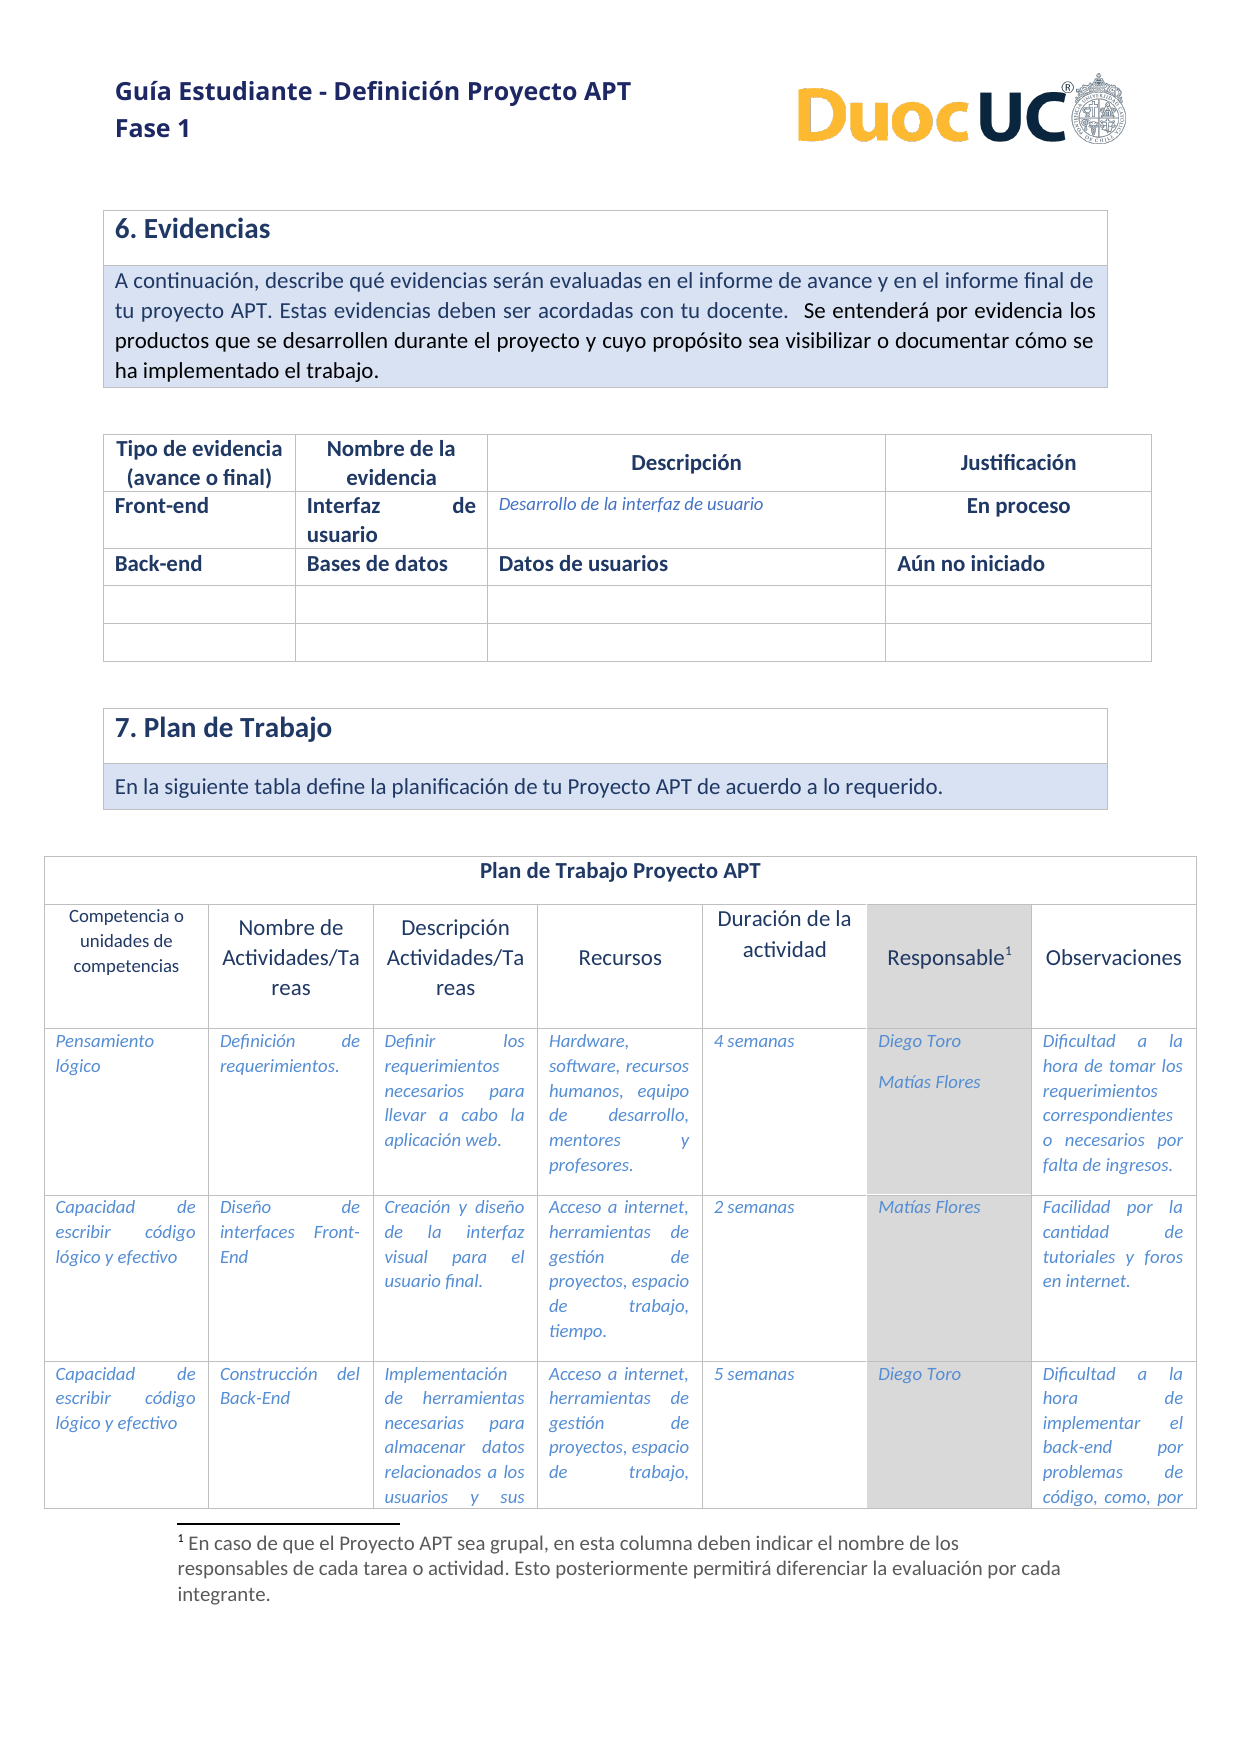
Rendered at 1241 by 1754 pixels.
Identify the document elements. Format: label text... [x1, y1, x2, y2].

table_cell Diego Toro Matías Flores [867, 1029, 1031, 1194]
table_header Nombre de la evidencia [296, 435, 487, 491]
table_cell Interfaz de usuario [296, 492, 487, 548]
table_cell Competencia o unidades de competencias [45, 905, 208, 1028]
table_cell Aún no iniciado [886, 549, 1151, 585]
table_cell 2 semanas [703, 1196, 866, 1361]
table_cell [886, 586, 1151, 623]
table_cell Capacidad de escribir código lógico y efectivo [45, 1362, 208, 1508]
table_cell [488, 586, 885, 623]
table_header 7. Plan de Trabajo [104, 709, 1107, 763]
table_cell Acceso a internet, herramientas de gestión de proyectos, espacio de trabajo, tiempo. [538, 1196, 702, 1361]
table_cell Duración de la actividad [703, 905, 866, 1028]
table_cell [886, 624, 1151, 661]
table_cell Construcción del Back-End [209, 1362, 373, 1508]
table_cell Facilidad por la cantidad de tutoriales y foros en internet. [1032, 1196, 1196, 1361]
table_cell Diego Toro [867, 1362, 1031, 1508]
table_cell Implementación de herramientas necesarias para almacenar datos relacionados a los usuarios y sus actividades. [374, 1362, 537, 1508]
table_cell Pensamiento lógico [45, 1029, 208, 1194]
table_cell Desarrollo de la interfaz de usuario [488, 492, 885, 548]
table_header 6. Evidencias [104, 211, 1107, 265]
table_cell Dificultad a la hora de tomar los requerimientos correspondientes o necesarios por falta de ingresos. [1032, 1029, 1196, 1194]
table_header Descripción [488, 435, 885, 491]
table_cell A continuación, describe qué evidencias serán evaluadas en el informe de avance y en el informe final de tu proyecto APT. Estas evidencias deben ser acordadas con tu docente. Se entenderá por evidencia los productos que se desarrollen durante el proyecto y cuyo propósito sea visibilizar o documentar cómo se ha implementado el trabajo. [104, 266, 1107, 387]
table_cell Matías Flores [867, 1196, 1031, 1361]
table_cell Definir los requerimientos necesarios para llevar a cabo la aplicación web. [374, 1029, 537, 1194]
table_cell Front-end [104, 492, 295, 548]
table_cell Definición de requerimientos. [209, 1029, 373, 1194]
table_cell [104, 586, 295, 623]
table_cell [104, 624, 295, 661]
table_cell Datos de usuarios [488, 549, 885, 585]
table_cell [296, 586, 487, 623]
table_cell Diseño de interfaces Front-End [209, 1196, 373, 1361]
table_cell Creación y diseño de la interfaz visual para el usuario final. [374, 1196, 537, 1361]
table_cell [296, 624, 487, 661]
table_cell Nombre de Actividades/Tareas [209, 905, 373, 1028]
table_cell Acceso a internet, herramientas de gestión de proyectos, espacio de trabajo, tiempo [538, 1362, 702, 1508]
table_cell Observaciones [1032, 905, 1196, 1028]
table_cell Dificultad a la hora de implementar el back-end por problemas de código, como, por ejemplo, la sintaxis. [1032, 1362, 1196, 1508]
table_header Tipo de evidencia (avance o final) [104, 435, 295, 491]
picture [798, 73, 1126, 144]
table_cell 4 semanas [703, 1029, 866, 1194]
table_header Justificación [886, 435, 1151, 491]
table_cell En la siguiente tabla define la planificación de tu Proyecto APT de acuerdo a lo requerido. [104, 764, 1107, 809]
table_cell Back-end [104, 549, 295, 585]
table_cell Recursos [538, 905, 702, 1028]
table_cell En proceso [886, 492, 1151, 548]
table_header Plan de Trabajo Proyecto APT [45, 857, 1196, 903]
table_cell Hardware, software, recursos humanos, equipo de desarrollo, mentores y profesores. [538, 1029, 702, 1194]
table_cell 5 semanas [703, 1362, 866, 1508]
table_cell Responsable [867, 905, 1031, 1028]
table_cell [488, 624, 885, 661]
table_cell Capacidad de escribir código lógico y efectivo [45, 1196, 208, 1361]
table_cell Descripción Actividades/Tareas [374, 905, 537, 1028]
table_cell Bases de datos [296, 549, 487, 585]
